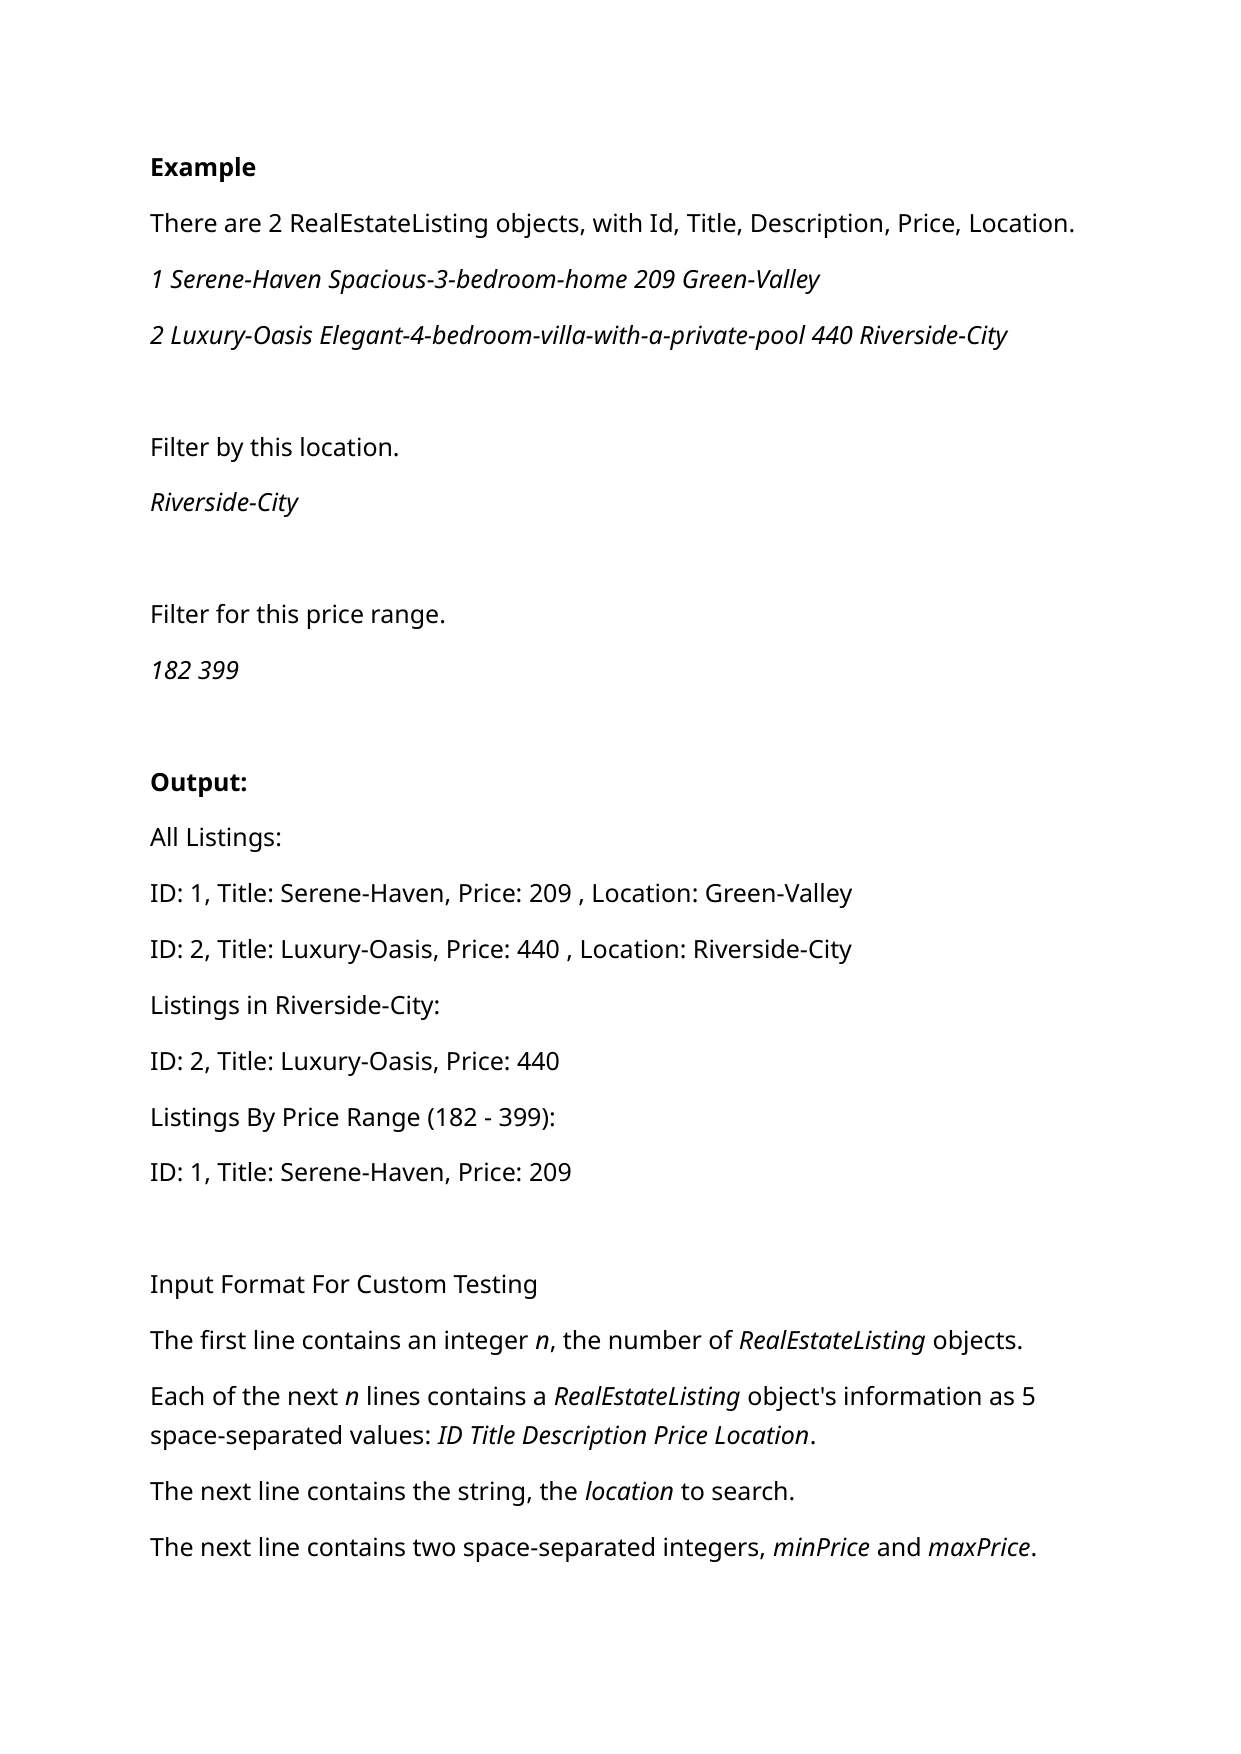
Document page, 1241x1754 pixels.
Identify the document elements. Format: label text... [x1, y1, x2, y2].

text Riverside-City [150, 485, 1090, 519]
text Filter by this location. [150, 429, 1090, 463]
text ID: 2, Title: Luxury-Oasis, Price: 440 , Location: Riverside-City [150, 932, 1090, 966]
text Input Format For Custom Testing [150, 1267, 1090, 1301]
text The next line contains two space-separated integers, minPrice and maxPrice. [150, 1529, 1090, 1563]
text 182 399 [150, 652, 1090, 687]
text Listings in Riverside-City: [150, 987, 1090, 1022]
text 1 Serene-Haven Spacious-3-bedroom-home 209 Green-Valley [150, 262, 1090, 296]
text All Listings: [150, 820, 1090, 854]
text The next line contains the string, the location to search. [150, 1473, 1090, 1507]
text There are 2 RealEstateListing objects, with Id, Title, Description, Price, Location. [150, 206, 1090, 240]
text ID: 1, Title: Serene-Haven, Price: 209 , Location: Green-Valley [150, 876, 1090, 910]
text ID: 2, Title: Luxury-Oasis, Price: 440 [150, 1043, 1090, 1077]
text Each of the next n lines contains a RealEstateListing object's information as 5 space-separated values: ID Title Description Price Location. [150, 1378, 1090, 1452]
text Example [150, 150, 1090, 184]
text 2 Luxury-Oasis Elegant-4-bedroom-villa-with-a-private-pool 440 Riverside-City [150, 317, 1090, 352]
text ID: 1, Title: Serene-Haven, Price: 209 [150, 1155, 1090, 1189]
text Filter for this price range. [150, 597, 1090, 631]
text Listings By Price Range (182 - 399): [150, 1099, 1090, 1133]
text The first line contains an integer n, the number of RealEstateListing objects. [150, 1322, 1090, 1357]
text Output: [150, 764, 1090, 798]
